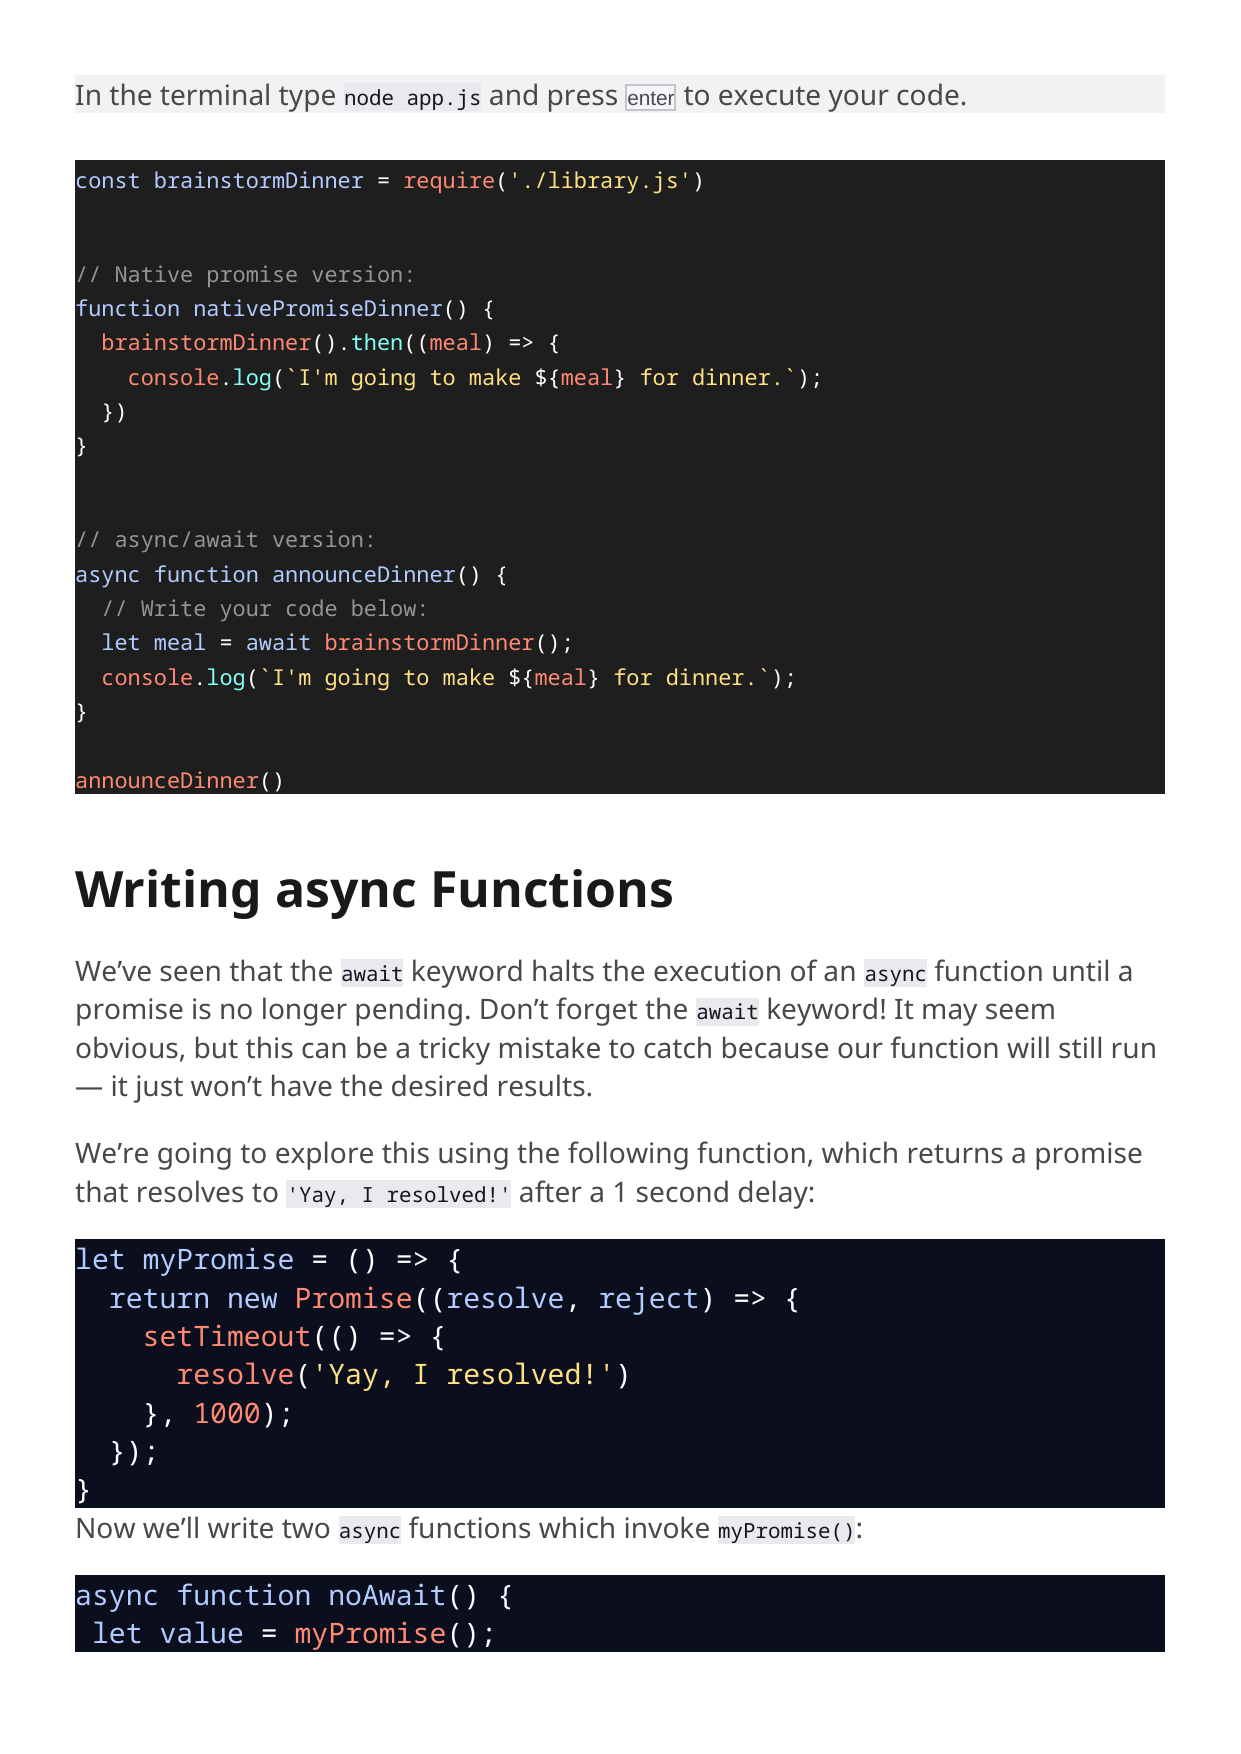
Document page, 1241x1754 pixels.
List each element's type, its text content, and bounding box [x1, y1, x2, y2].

text // Write your code below: [75, 588, 1165, 623]
text }) [75, 391, 1165, 426]
text We’re going to explore this using the following function, which returns a promise that resolves to 'Yay, I resolved!' after a 1 second delay: [75, 1134, 1165, 1210]
text // Native promise version: [75, 254, 1165, 288]
text Writing async Functions [75, 854, 1165, 922]
text let myPromise = () => { [75, 1239, 1165, 1278]
text function nativePromiseDinner() { [75, 288, 1165, 323]
text console.log(`I'm going to make ${meal} for dinner.`); [75, 657, 1165, 691]
text console.log(`I'm going to make ${meal} for dinner.`); [75, 357, 1165, 391]
text let meal = await brainstormDinner(); [75, 623, 1165, 657]
text } [75, 691, 1165, 726]
text }, 1000); [75, 1393, 1165, 1431]
text Now we’ll write two async functions which invoke myPromise(): [75, 1508, 1165, 1546]
text setTimeout(() => { [75, 1316, 1165, 1354]
text } [75, 426, 1165, 460]
text async function noAwait() { [75, 1575, 1165, 1614]
text }); [75, 1431, 1165, 1469]
text We’ve seen that the await keyword halts the execution of an async function until a promise is no longer pending. Don’t forget the await keyword! It may seem obvious, but this can be a tricky mistake to catch because our function will still run— it just won’t have the desired results. [75, 951, 1165, 1104]
text brainstormDinner().then((meal) => { [75, 323, 1165, 357]
text const brainstormDinner = require('./library.js') [75, 160, 1165, 194]
text In the terminal type node app.js and press enter to execute your code. [75, 75, 1165, 113]
text return new Promise((resolve, reject) => { [75, 1278, 1165, 1316]
text let value = myPromise(); [75, 1614, 1165, 1652]
text // async/await version: [75, 519, 1165, 554]
text resolve('Yay, I resolved!') [75, 1354, 1165, 1393]
text announceDinner() [75, 760, 1165, 794]
text async function announceDinner() { [75, 554, 1165, 588]
text } [75, 1469, 1165, 1508]
